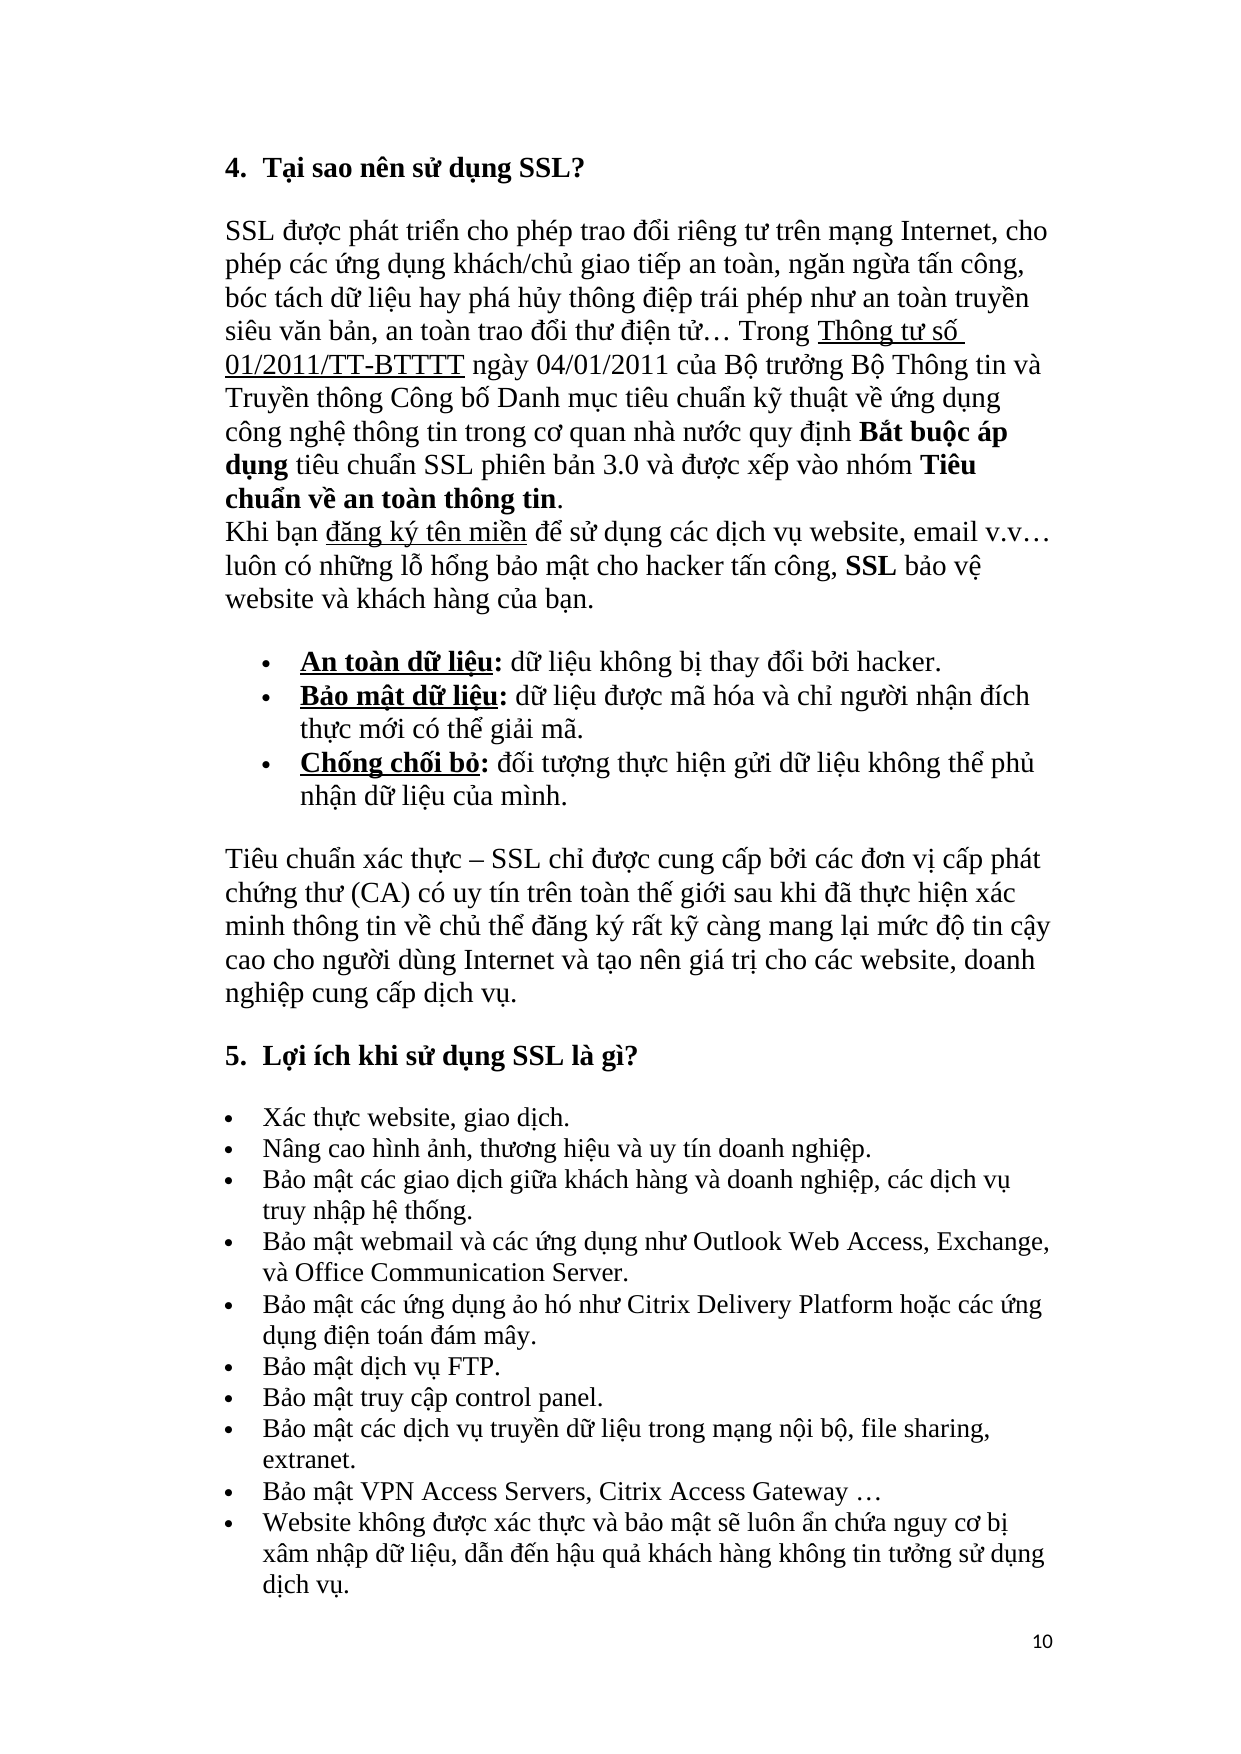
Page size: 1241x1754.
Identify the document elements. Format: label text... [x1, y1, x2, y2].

list Bảo mật webmail và các ứng dụng như Outlook Web Access, Exchange, và Office Communication Server. [225, 1225, 1053, 1288]
list Bảo mật các ứng dụng ảo hó như Citrix Delivery Platform hoặc các ứng dụng điện toán đám mây. [225, 1288, 1053, 1350]
text Khi bạn đăng ký tên miền để sử dụng các dịch vụ website, email v.v… luôn có những lỗ hổng bảo mật cho hacker tấn công, SSL bảo vệ website và khách hàng của bạn. [225, 514, 1053, 615]
text Tiêu chuẩn xác thực – SSL chỉ được cung cấp bởi các đơn vị cấp phát chứng thư (CA) có uy tín trên toàn thế giới sau khi đã thực hiện xác minh thông tin về chủ thể đăng ký rất kỹ càng mang lại mức độ tin cậy cao cho người dùng Internet và tạo nên giá trị cho các website, doanh nghiệp cung cấp dịch vụ. [225, 841, 1053, 1009]
list Bảo mật các dịch vụ truyền dữ liệu trong mạng nội bộ, file sharing, extranet. [225, 1412, 1053, 1474]
list Website không được xác thực và bảo mật sẽ luôn ẩn chứa nguy cơ bị xâm nhập dữ liệu, dẫn đến hậu quả khách hàng không tin tưởng sử dụng dịch vụ. [225, 1506, 1053, 1599]
list Bảo mật truy cập control panel. [225, 1381, 1053, 1412]
list Xác thực website, giao dịch. [225, 1101, 1053, 1132]
list An toàn dữ liệu: dữ liệu không bị thay đổi bởi hacker. [262, 644, 1053, 678]
subtitle Lợi ích khi sử dụng SSL là gì? [225, 1038, 1053, 1072]
subtitle Tại sao nên sử dụng SSL? [225, 150, 1053, 183]
list Nâng cao hình ảnh, thương hiệu và uy tín doanh nghiệp. [225, 1132, 1053, 1163]
list Bảo mật dịch vụ FTP. [225, 1350, 1053, 1381]
list Bảo mật VPN Access Servers, Citrix Access Gateway … [225, 1474, 1053, 1506]
list Bảo mật các giao dịch giữa khách hàng và doanh nghiệp, các dịch vụ truy nhập hệ thống. [225, 1163, 1053, 1225]
text SSL được phát triển cho phép trao đổi riêng tư trên mạng Internet, cho phép các ứng dụng khách/chủ giao tiếp an toàn, ngăn ngừa tấn công, bóc tách dữ liệu hay phá hủy thông điệp trái phép như an toàn truyền siêu văn bản, an toàn trao đổi thư điện tử… Trong Thông tư số 01/2011/TT-BTTTT ngày 04/01/2011 của Bộ trưởng Bộ Thông tin và Truyền thông Công bố Danh mục tiêu chuẩn kỹ thuật về ứng dụng công nghệ thông tin trong cơ quan nhà nước quy định Bắt buộc áp dụng tiêu chuẩn SSL phiên bản 3.0 và được xếp vào nhóm Tiêu chuẩn về an toàn thông tin. [225, 213, 1053, 514]
list Chống chối bỏ: đối tượng thực hiện gửi dữ liệu không thể phủ nhận dữ liệu của mình. [262, 745, 1053, 812]
list Bảo mật dữ liệu: dữ liệu được mã hóa và chỉ người nhận đích thực mới có thể giải mã. [262, 678, 1053, 745]
